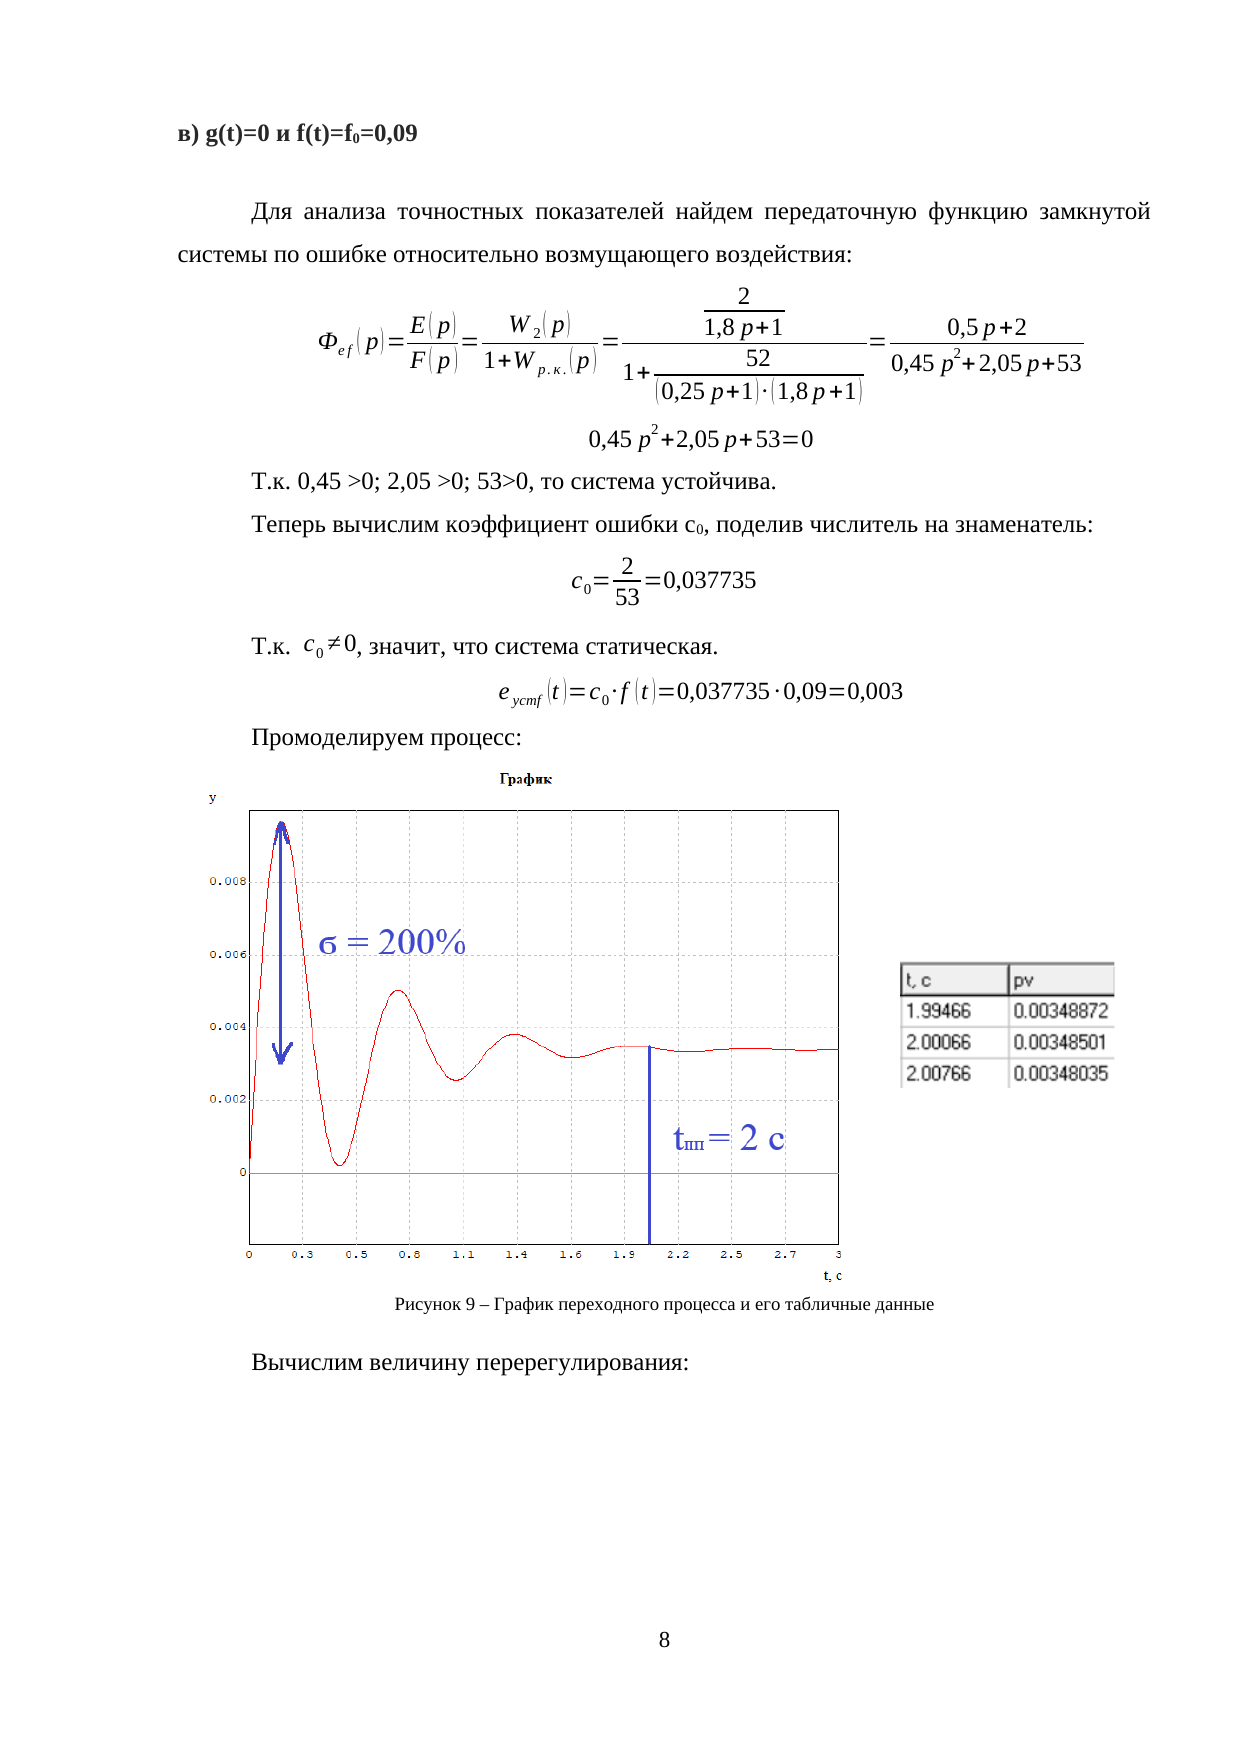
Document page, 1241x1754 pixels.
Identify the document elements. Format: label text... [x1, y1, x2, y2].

text Для анализа точностных показателей найдем передаточную функцию замкнутой системы по ошибке относительно возмущающего воздействия: [177, 196, 1152, 268]
text Промоделируем процесс: [177, 722, 1152, 751]
text Т.к. , значит, что система статическая. [177, 630, 1152, 661]
picture [200, 765, 858, 1290]
subtitle в) g(t)=0 и f(t)=f0=0,09 [177, 118, 1152, 147]
text Вычислим величину перерегулирования: [177, 1347, 1152, 1376]
text Рисунок 9 – График переходного процесса и его табличные данные [177, 1289, 1152, 1314]
text Теперь вычислим коэффициент ошибки с0, поделив числитель на знаменатель: [177, 509, 1152, 538]
text Т.к. 0,45 >0; 2,05 >0; 53>0, то система устойчива. [177, 466, 1152, 495]
picture [898, 958, 1114, 1086]
